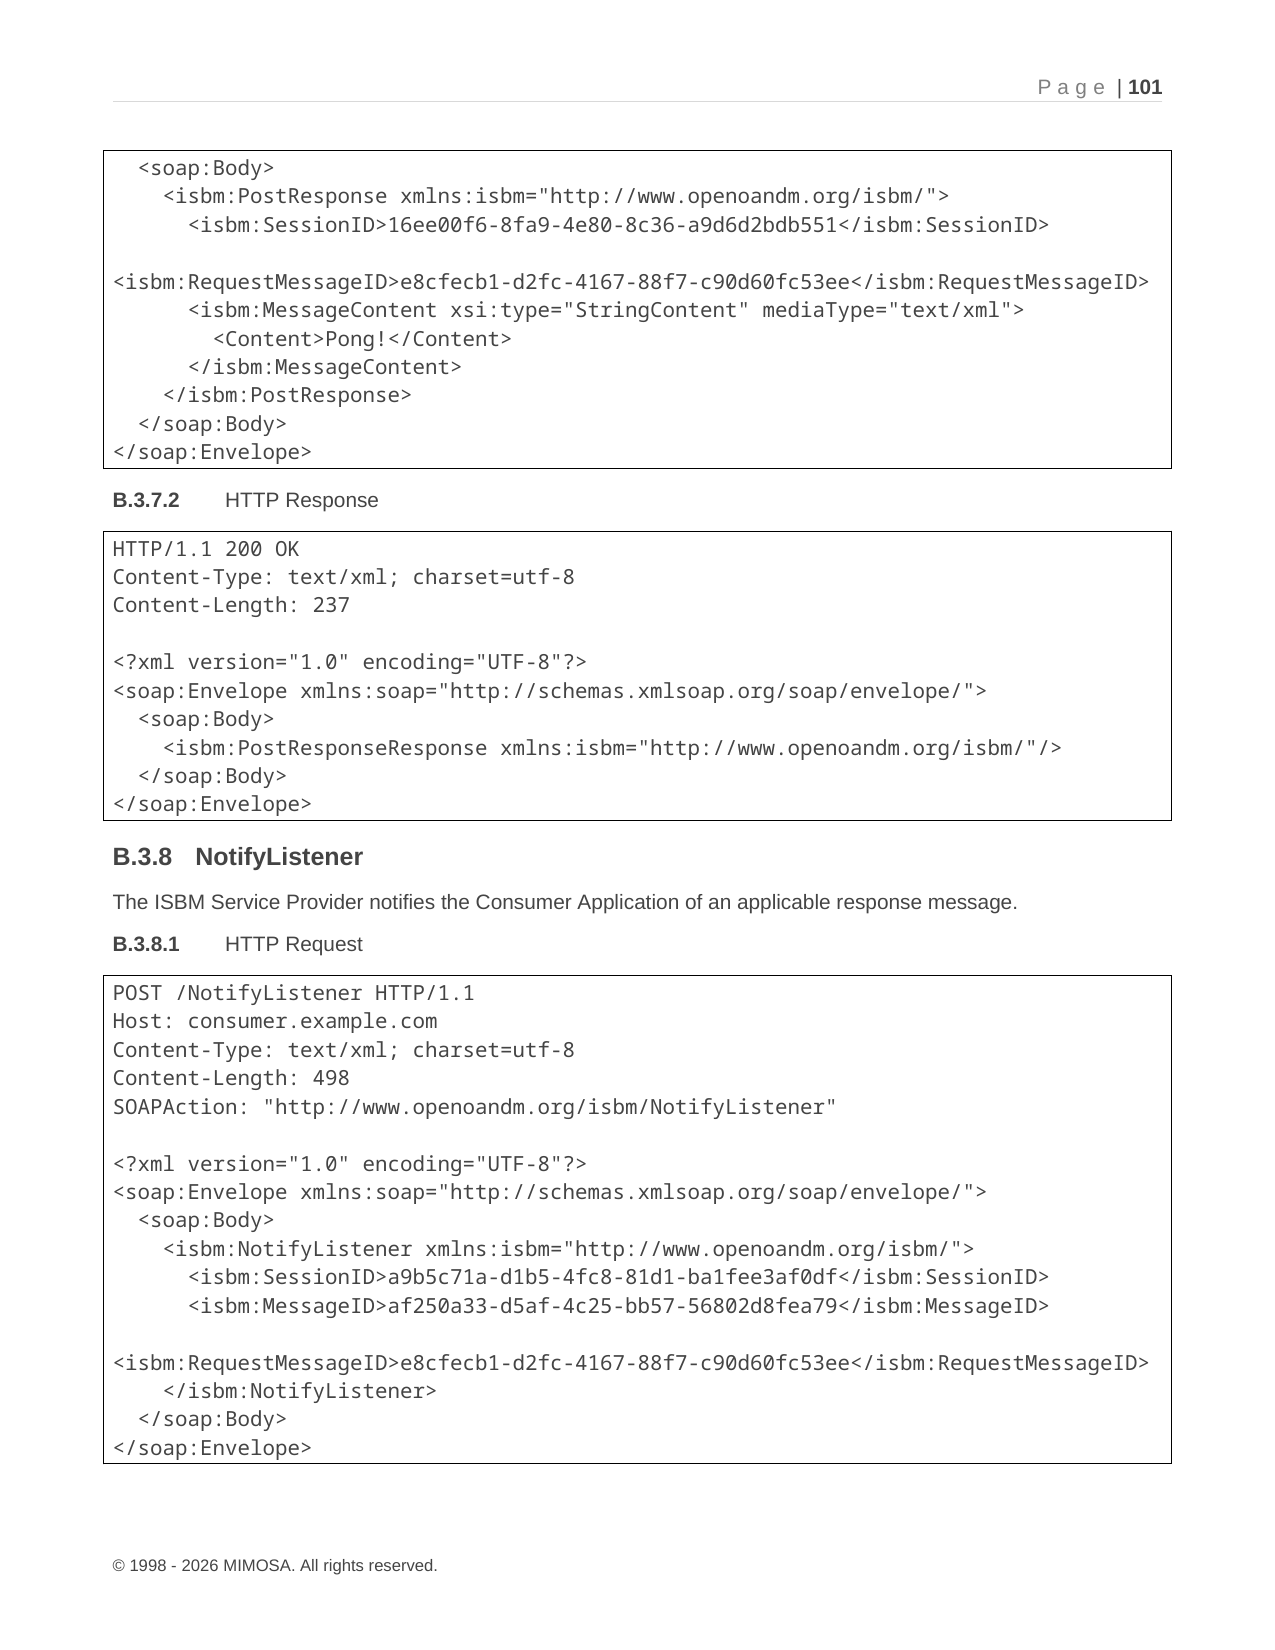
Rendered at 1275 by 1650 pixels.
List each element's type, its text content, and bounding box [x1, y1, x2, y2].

text POST /NotifyListener HTTP/1.1 Host: consumer.example.com Content-Type: text/xml; charset=utf-8 Content-Length: 498 SOAPAction: "http://www.openoandm.org/isbm/NotifyListener" <?xml version="1.0" encoding="UTF-8"?> <soap:Envelope xmlns:soap="http://schemas.xmlsoap.org/soap/envelope/"> <soap:Body> <isbm:NotifyListener xmlns:isbm="http://www.openoandm.org/isbm/"> <isbm:SessionID>a9b5c71a-d1b5-4fc8-81d1-ba1fee3af0df</isbm:SessionID> <isbm:MessageID>af250a33-d5af-4c25-bb57-56802d8fea79</isbm:MessageID> <isbm:RequestMessageID>e8cfecb1-d2fc-4167-88f7-c90d60fc53ee</isbm:RequestMessageID> </isbm:NotifyListener> </soap:Body> </soap:Envelope> [104, 976, 1171, 1463]
subtitle NotifyListener [112, 842, 1162, 871]
subtitle HTTP Response [112, 488, 1162, 512]
text The ISBM Service Provider notifies the Consumer Application of an applicable response message. [112, 889, 1162, 913]
subtitle HTTP Request [112, 932, 1162, 956]
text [104, 151, 1171, 468]
text HTTP/1.1 200 OK Content-Type: text/xml; charset=utf-8 Content-Length: 237 <?xml version="1.0" encoding="UTF-8"?> <soap:Envelope xmlns:soap="http://schemas.xmlsoap.org/soap/envelope/"> <soap:Body> <isbm:PostResponseResponse xmlns:isbm="http://www.openoandm.org/isbm/"/> </soap:Body> </soap:Envelope> [104, 532, 1171, 820]
